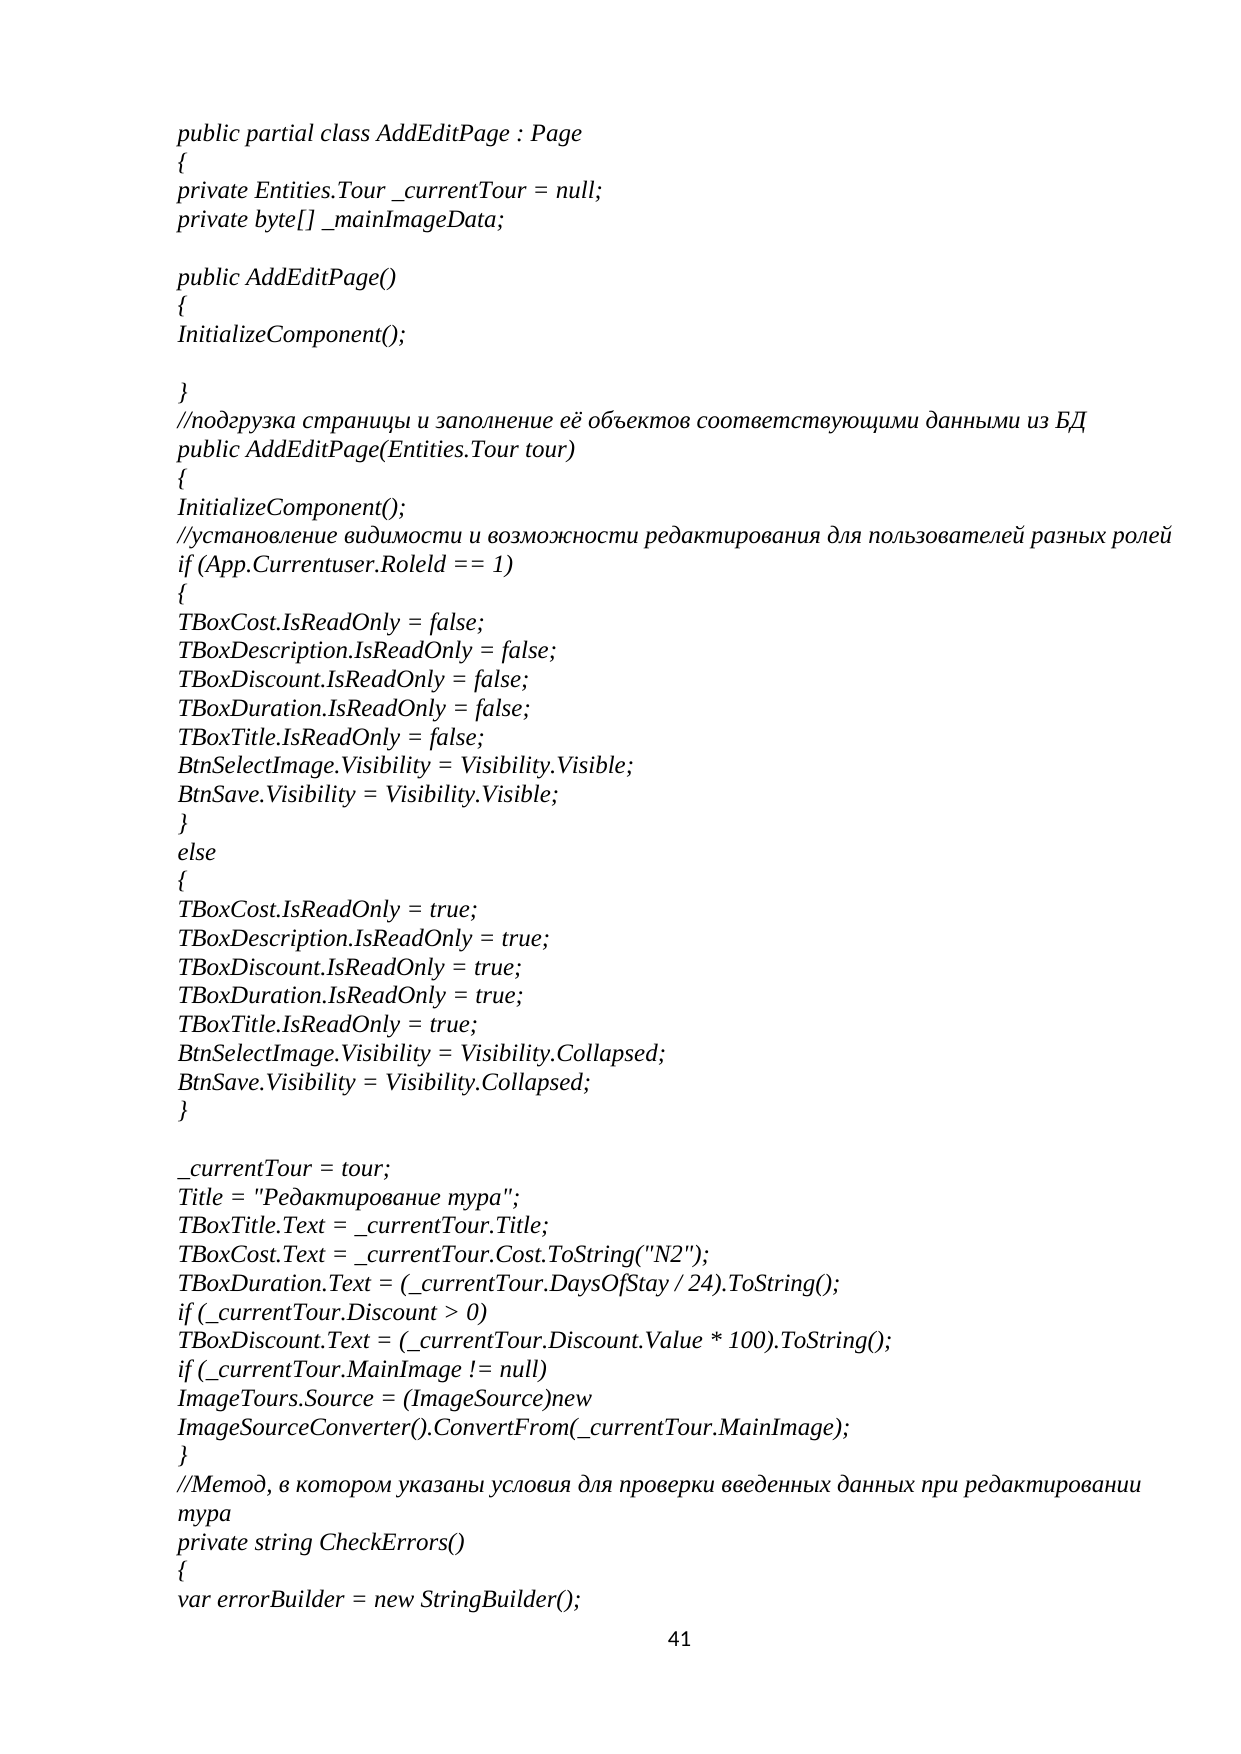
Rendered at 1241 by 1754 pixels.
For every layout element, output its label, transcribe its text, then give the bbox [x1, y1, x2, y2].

text TBoxTitle.Text = _currentTour.Title; [177, 1211, 1181, 1239]
text InitializeComponent(); [177, 319, 1181, 348]
text _currentTour = tour; [177, 1153, 1181, 1182]
text private string CheckErrors() [177, 1527, 1181, 1556]
text private Entities.Tour _currentTour = null; [177, 176, 1181, 204]
text TBoxDescription.IsReadOnly = false; [177, 636, 1181, 664]
text TBoxDuration.Text = (_currentTour.DaysOfStay / 24).ToString(); [177, 1268, 1181, 1297]
text ImageTours.Source = (ImageSource)new ImageSourceConverter().ConvertFrom(_currentTour.MainImage); [177, 1383, 1181, 1441]
text TBoxCost.IsReadOnly = false; [177, 607, 1181, 636]
text if (_currentTour.Discount > 0) [177, 1297, 1181, 1326]
text } [177, 808, 1181, 837]
text } [177, 377, 1181, 406]
text public AddEditPage() [177, 262, 1181, 291]
text private byte[] _mainImageData; [177, 204, 1181, 233]
text } [177, 1441, 1181, 1469]
text TBoxDiscount.IsReadOnly = true; [177, 952, 1181, 981]
text TBoxDiscount.IsReadOnly = false; [177, 664, 1181, 693]
text { [177, 147, 1181, 176]
text TBoxDuration.IsReadOnly = false; [177, 693, 1181, 722]
text InitializeComponent(); [177, 492, 1181, 521]
text } [177, 1096, 1181, 1124]
text BtnSave.Visibility = Visibility.Visible; [177, 779, 1181, 808]
text if (_currentTour.MainImage != null) [177, 1354, 1181, 1383]
text //установление видимости и возможности редактирования для пользователей разных ролей [177, 521, 1181, 549]
text TBoxDescription.IsReadOnly = true; [177, 923, 1181, 952]
text TBoxCost.IsReadOnly = true; [177, 894, 1181, 923]
text { [177, 866, 1181, 894]
text else [177, 837, 1181, 866]
text //подгрузка страницы и заполнение её объектов соответствующими данными из БД [177, 406, 1181, 434]
text { [177, 578, 1181, 607]
text TBoxCost.Text = _currentTour.Cost.ToString("N2"); [177, 1239, 1181, 1268]
text TBoxDuration.IsReadOnly = true; [177, 981, 1181, 1009]
text if (App.Currentuser.Roleld == 1) [177, 549, 1181, 578]
text TBoxTitle.IsReadOnly = false; [177, 722, 1181, 751]
text Title = "Редактирование тура"; [177, 1182, 1181, 1211]
text //Метод, в котором указаны условия для проверки введенных данных при редактировании тура [177, 1469, 1181, 1527]
text public partial class AddEditPage : Page [177, 118, 1181, 147]
text TBoxDiscount.Text = (_currentTour.Discount.Value * 100).ToString(); [177, 1326, 1181, 1354]
text BtnSave.Visibility = Visibility.Collapsed; [177, 1067, 1181, 1096]
text { [177, 463, 1181, 492]
text { [177, 1556, 1181, 1584]
text BtnSelectImage.Visibility = Visibility.Collapsed; [177, 1038, 1181, 1067]
text { [177, 291, 1181, 319]
text TBoxTitle.IsReadOnly = true; [177, 1009, 1181, 1038]
text var errorBuilder = new StringBuilder(); [177, 1584, 1181, 1613]
text BtnSelectImage.Visibility = Visibility.Visible; [177, 751, 1181, 779]
text public AddEditPage(Entities.Tour tour) [177, 434, 1181, 463]
